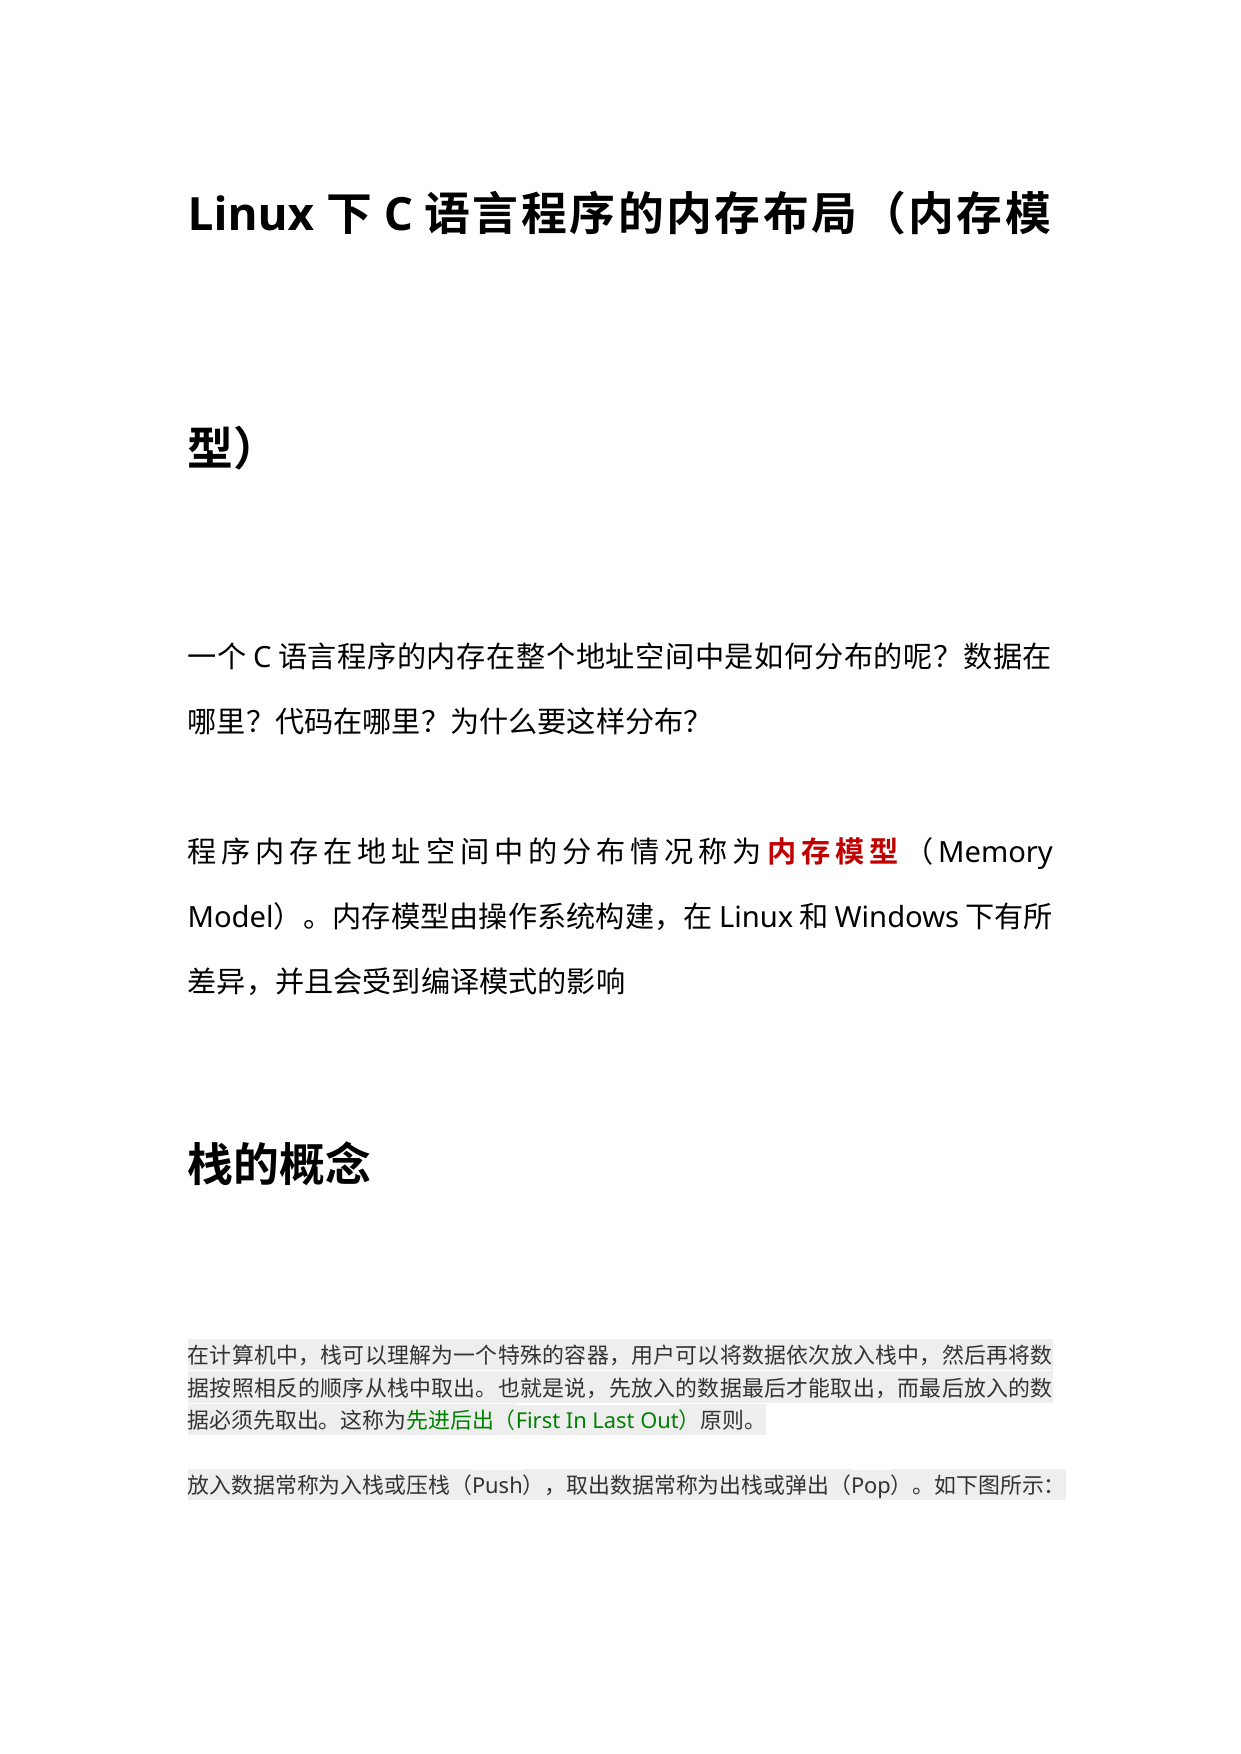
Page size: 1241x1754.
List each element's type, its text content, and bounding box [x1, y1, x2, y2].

text 一个C语言程序的内存在整个地址空间中是如何分布的呢？数据在哪里？代码在哪里？为什么要这样分布？ [187, 622, 1053, 752]
subtitle 栈的概念 [187, 1113, 1053, 1210]
subtitle Linux下C语言程序的内存布局（内存模型） [187, 162, 1053, 494]
text 程序内存在地址空间中的分布情况称为内存模型（Memory Model）。内存模型由操作系统构建，在Linux和Windows下有所差异，并且会受到编译模式的影响 [187, 817, 1053, 1012]
text 在计算机中，栈可以理解为一个特殊的容器，用户可以将数据依次放入栈中，然后再将数据按照相反的顺序从栈中取出。也就是说，先放入的数据最后才能取出，而最后放入的数据必须先取出。这称为先进后出（First In Last Out）原则。 放入数据常称为入栈或压栈（Push），取出数据常称为出栈或弹出（Pop）。如下图所示： [187, 1338, 1053, 1501]
